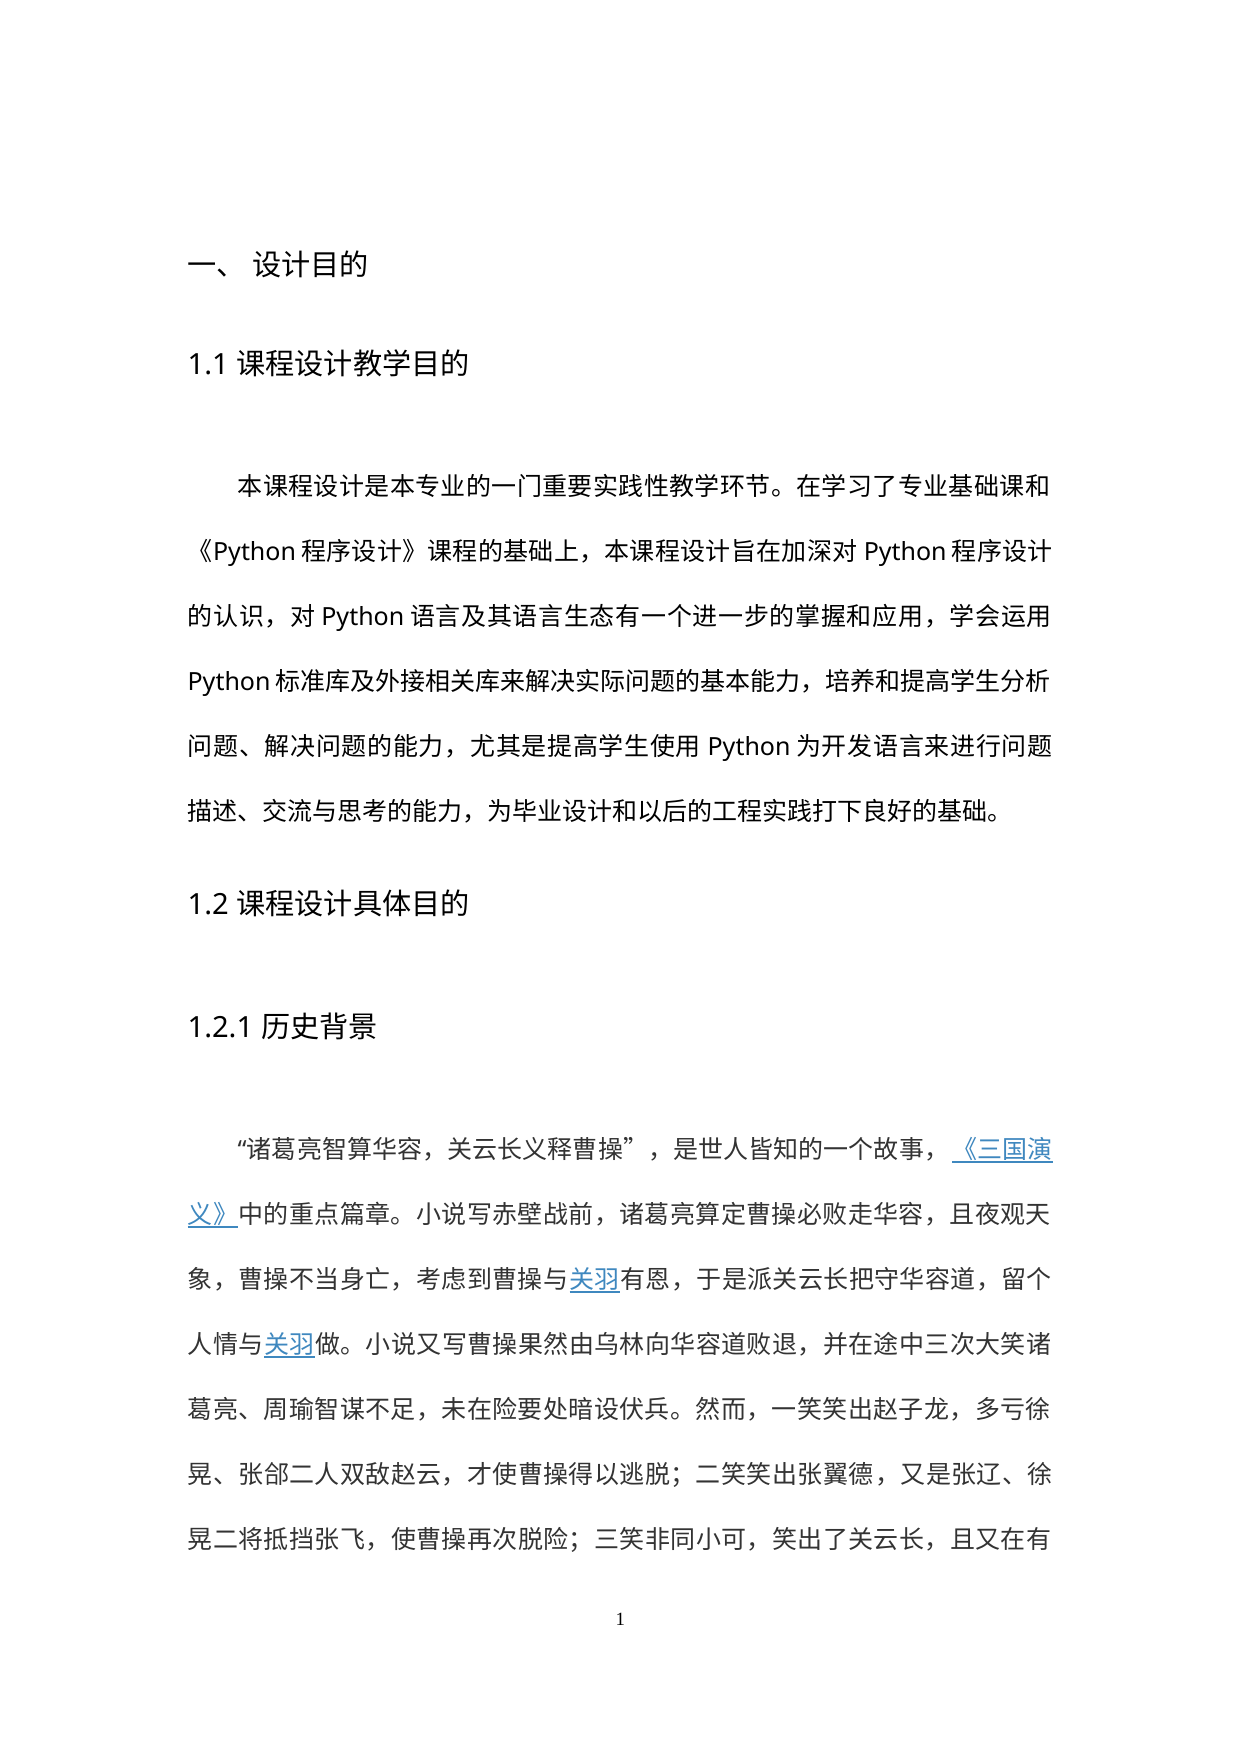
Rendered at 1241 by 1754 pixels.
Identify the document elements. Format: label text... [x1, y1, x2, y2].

subtitle 1.1 课程设计教学目的 [187, 329, 1053, 394]
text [187, 1227, 1053, 1570]
text 本课程设计是本专业的一门重要实践性教学环节。在学习了专业基础课和《Python程序设计》课程的基础上，本课程设计旨在加深对Python程序设计的认识，对Python语言及其语言生态有一个进一步的掌握和应用，学会运用Python标准库及外接相关库来解决实际问题的基本能力，培养和提高学生分析问题、解决问题的能力，尤其是提高学生使用Python为开发语言来进行问题描述、交流与思考的能力，为毕业设计和以后的工程实践打下良好的基础。 [187, 452, 1053, 842]
subtitle 1.2.1 历史背景 [187, 992, 1053, 1057]
subtitle 一、 设计目的 [187, 230, 1053, 295]
subtitle 1.2 课程设计具体目的 [187, 869, 1053, 934]
